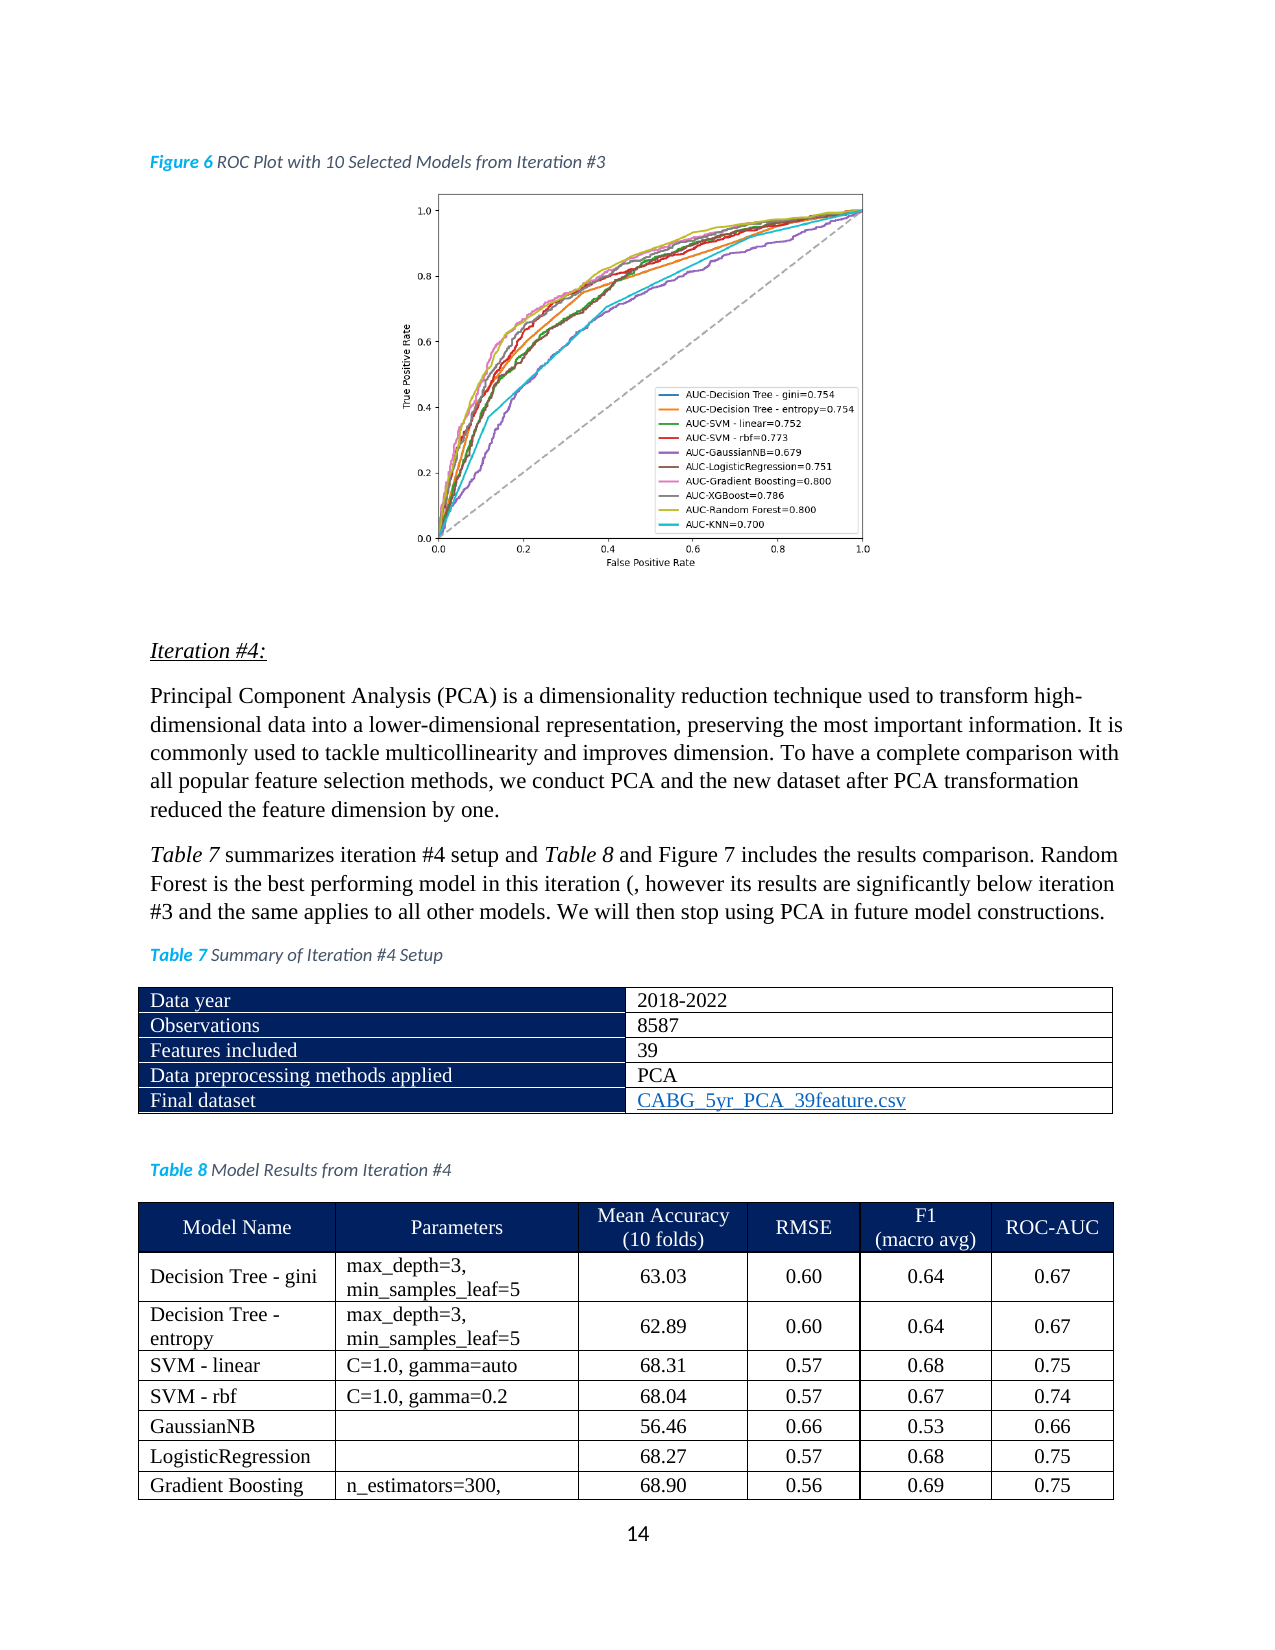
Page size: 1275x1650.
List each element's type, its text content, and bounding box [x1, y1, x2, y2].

table_cell Decision Tree - gini [139, 1253, 335, 1301]
table_cell 68.31 [579, 1351, 747, 1380]
table_cell 0.56 [748, 1472, 859, 1499]
table_cell C=1.0, gamma=0.2 [336, 1381, 578, 1410]
table_cell 68.04 [579, 1381, 747, 1410]
table_header F1 (macro avg) [861, 1203, 991, 1251]
table_header 2018-2022 [626, 988, 1112, 1012]
table_cell 0.57 [748, 1351, 859, 1380]
table_cell Decision Tree - entropy [139, 1302, 335, 1350]
table_cell 0.69 [861, 1472, 991, 1499]
table_cell 0.68 [861, 1351, 991, 1380]
table_cell 0.66 [992, 1411, 1113, 1440]
table_header RMSE [748, 1203, 859, 1251]
text Iteration #4: [150, 637, 1125, 663]
table_cell GaussianNB [139, 1411, 335, 1440]
table_cell 0.74 [992, 1381, 1113, 1410]
table_cell [336, 1411, 578, 1440]
table_cell LogisticRegression [139, 1441, 335, 1471]
table_cell SVM - linear [139, 1351, 335, 1380]
text Table 8 Model Results from Iteration #4 [150, 1158, 1125, 1181]
table_cell 0.60 [748, 1253, 859, 1301]
table_cell Observations [139, 1013, 625, 1037]
table_cell 0.68 [861, 1441, 991, 1471]
table_cell 0.64 [861, 1253, 991, 1301]
text Table 7 summarizes iteration #4 setup and Table 8 and Figure 7 includes the results comparison. Random Forest is the best performing model in this iteration (, however its results are significantly below iteration #3 and the same applies to all other models. We will then stop using PCA in future model constructions. [150, 841, 1125, 924]
table_header Data year [139, 988, 625, 1012]
table_cell 62.89 [579, 1302, 747, 1350]
table_cell max_depth=3, min_samples_leaf=5 [336, 1253, 578, 1301]
table_header Model Name [139, 1203, 335, 1251]
table_cell 0.57 [748, 1381, 859, 1410]
picture [397, 193, 878, 574]
table_cell 8587 [626, 1013, 1112, 1037]
table_cell [336, 1441, 578, 1471]
text Table 7 Summary of Iteration #4 Setup [150, 943, 1125, 966]
table_cell CABG_5yr_PCA_39feature.csv [626, 1088, 1112, 1112]
table_header Mean Accuracy (10 folds) [579, 1203, 747, 1251]
table_cell 0.53 [861, 1411, 991, 1440]
table_cell 0.67 [992, 1302, 1113, 1350]
table_cell 0.67 [992, 1253, 1113, 1301]
text Figure 6 ROC Plot with 10 Selected Models from Iteration #3 [150, 150, 1125, 173]
table_cell 39 [626, 1038, 1112, 1062]
table_cell Gradient Boosting [139, 1472, 335, 1499]
table_cell 68.90 [579, 1472, 747, 1499]
table_cell 0.75 [992, 1472, 1113, 1499]
table_cell 56.46 [579, 1411, 747, 1440]
table_cell PCA [626, 1063, 1112, 1087]
table_cell 0.57 [748, 1441, 859, 1471]
table_cell 0.67 [861, 1381, 991, 1410]
table_cell Features included [139, 1038, 625, 1062]
table_cell 0.64 [861, 1302, 991, 1350]
table_header Parameters [336, 1203, 578, 1251]
table_cell 0.60 [748, 1302, 859, 1350]
table_cell 0.75 [992, 1441, 1113, 1471]
table_cell max_depth=3, min_samples_leaf=5 [336, 1302, 578, 1350]
table_cell 0.75 [992, 1351, 1113, 1380]
table_cell 63.03 [579, 1253, 747, 1301]
table_cell 0.66 [748, 1411, 859, 1440]
table_cell 68.27 [579, 1441, 747, 1471]
table_cell Final dataset [139, 1088, 625, 1112]
table_cell SVM - rbf [139, 1381, 335, 1410]
text Principal Component Analysis (PCA) is a dimensionality reduction technique used to transform high-dimensional data into a lower-dimensional representation, preserving the most important information. It is commonly used to tackle multicollinearity and improves dimension. To have a complete comparison with all popular feature selection methods, we conduct PCA and the new dataset after PCA transformation reduced the feature dimension by one. [150, 682, 1125, 822]
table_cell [336, 1472, 578, 1499]
table_cell Data preprocessing methods applied [139, 1063, 625, 1087]
table_cell C=1.0, gamma=auto [336, 1351, 578, 1380]
table_header ROC-AUC [992, 1203, 1113, 1251]
